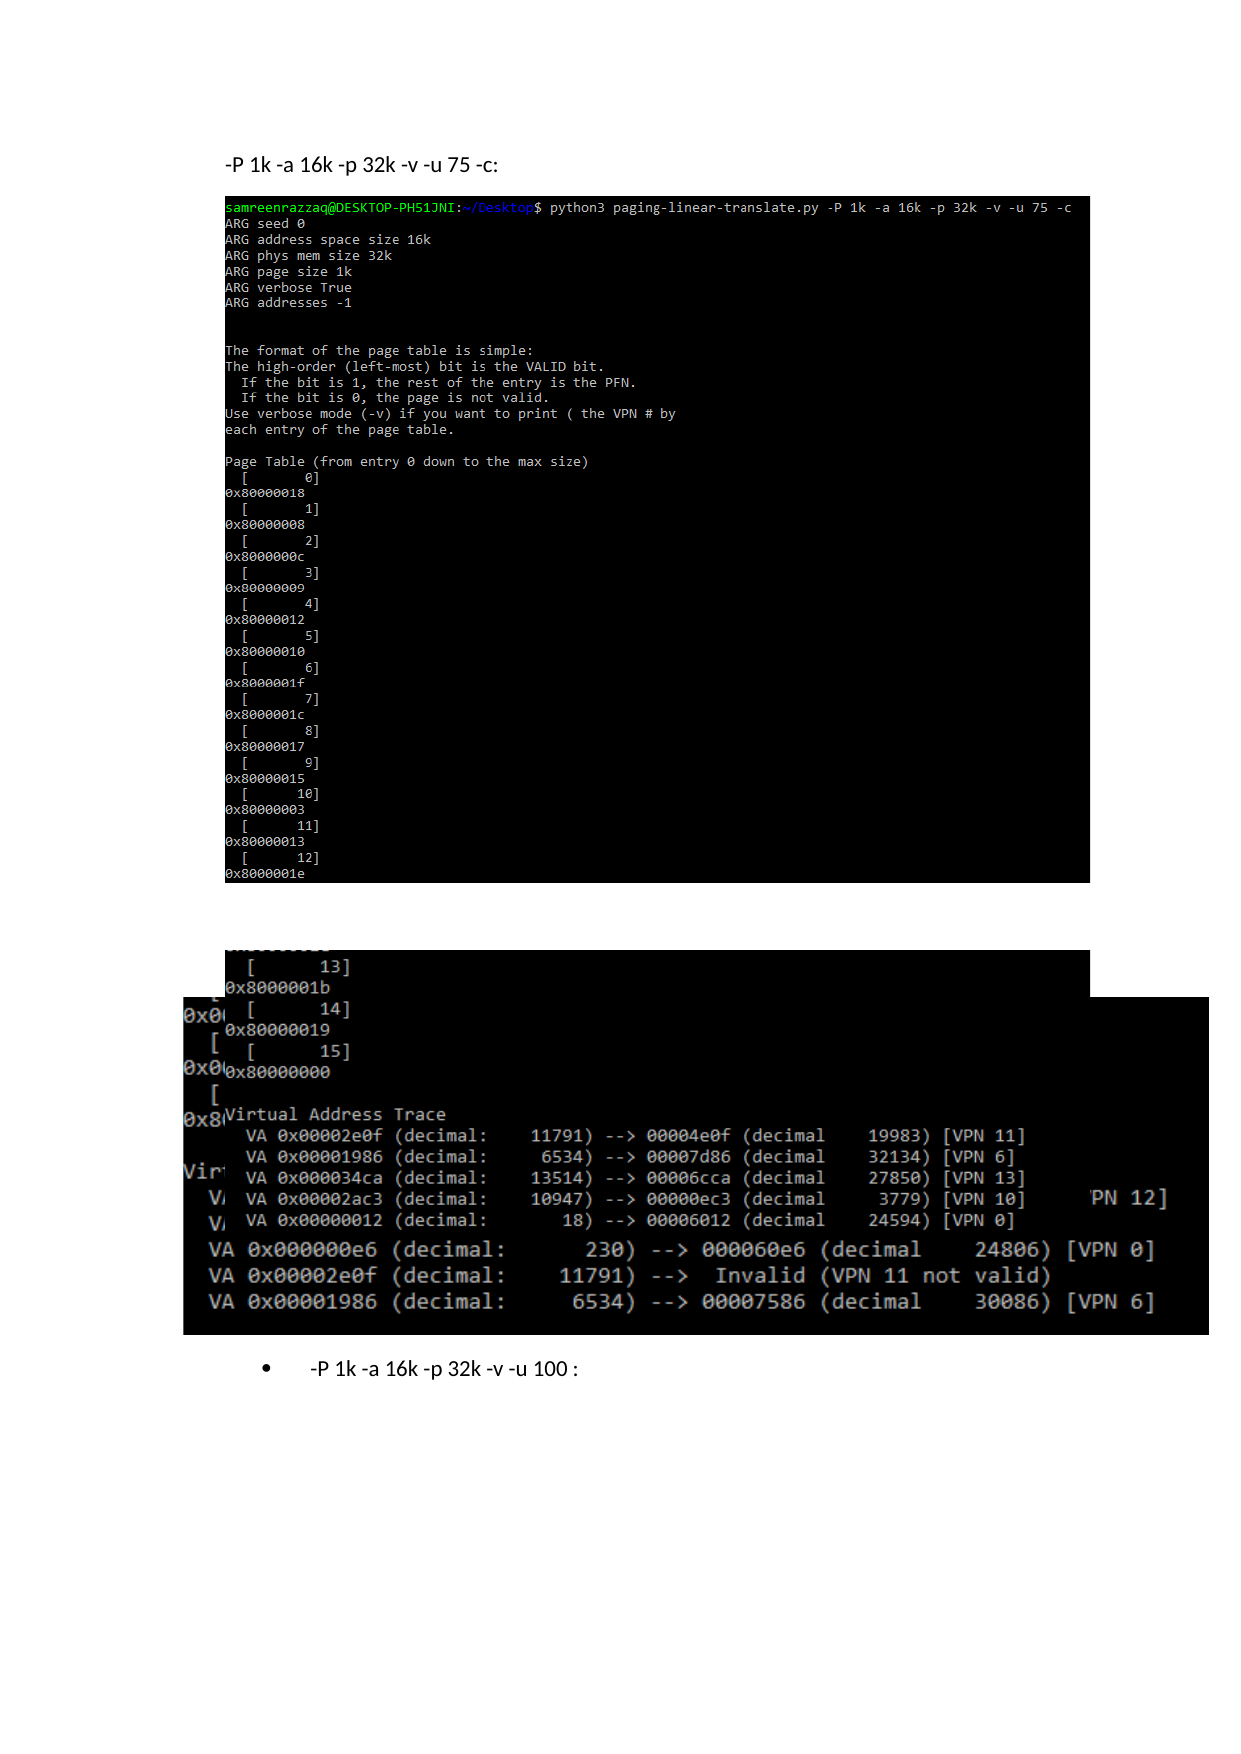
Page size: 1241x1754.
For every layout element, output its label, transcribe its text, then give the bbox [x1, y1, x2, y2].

text -P 1k -a 16k -p 32k -v -u 75 -c: [225, 150, 1090, 178]
picture [183, 950, 1209, 1335]
picture [225, 196, 1091, 883]
list -P 1k -a 16k -p 32k -v -u 100 : [262, 1335, 1090, 1382]
